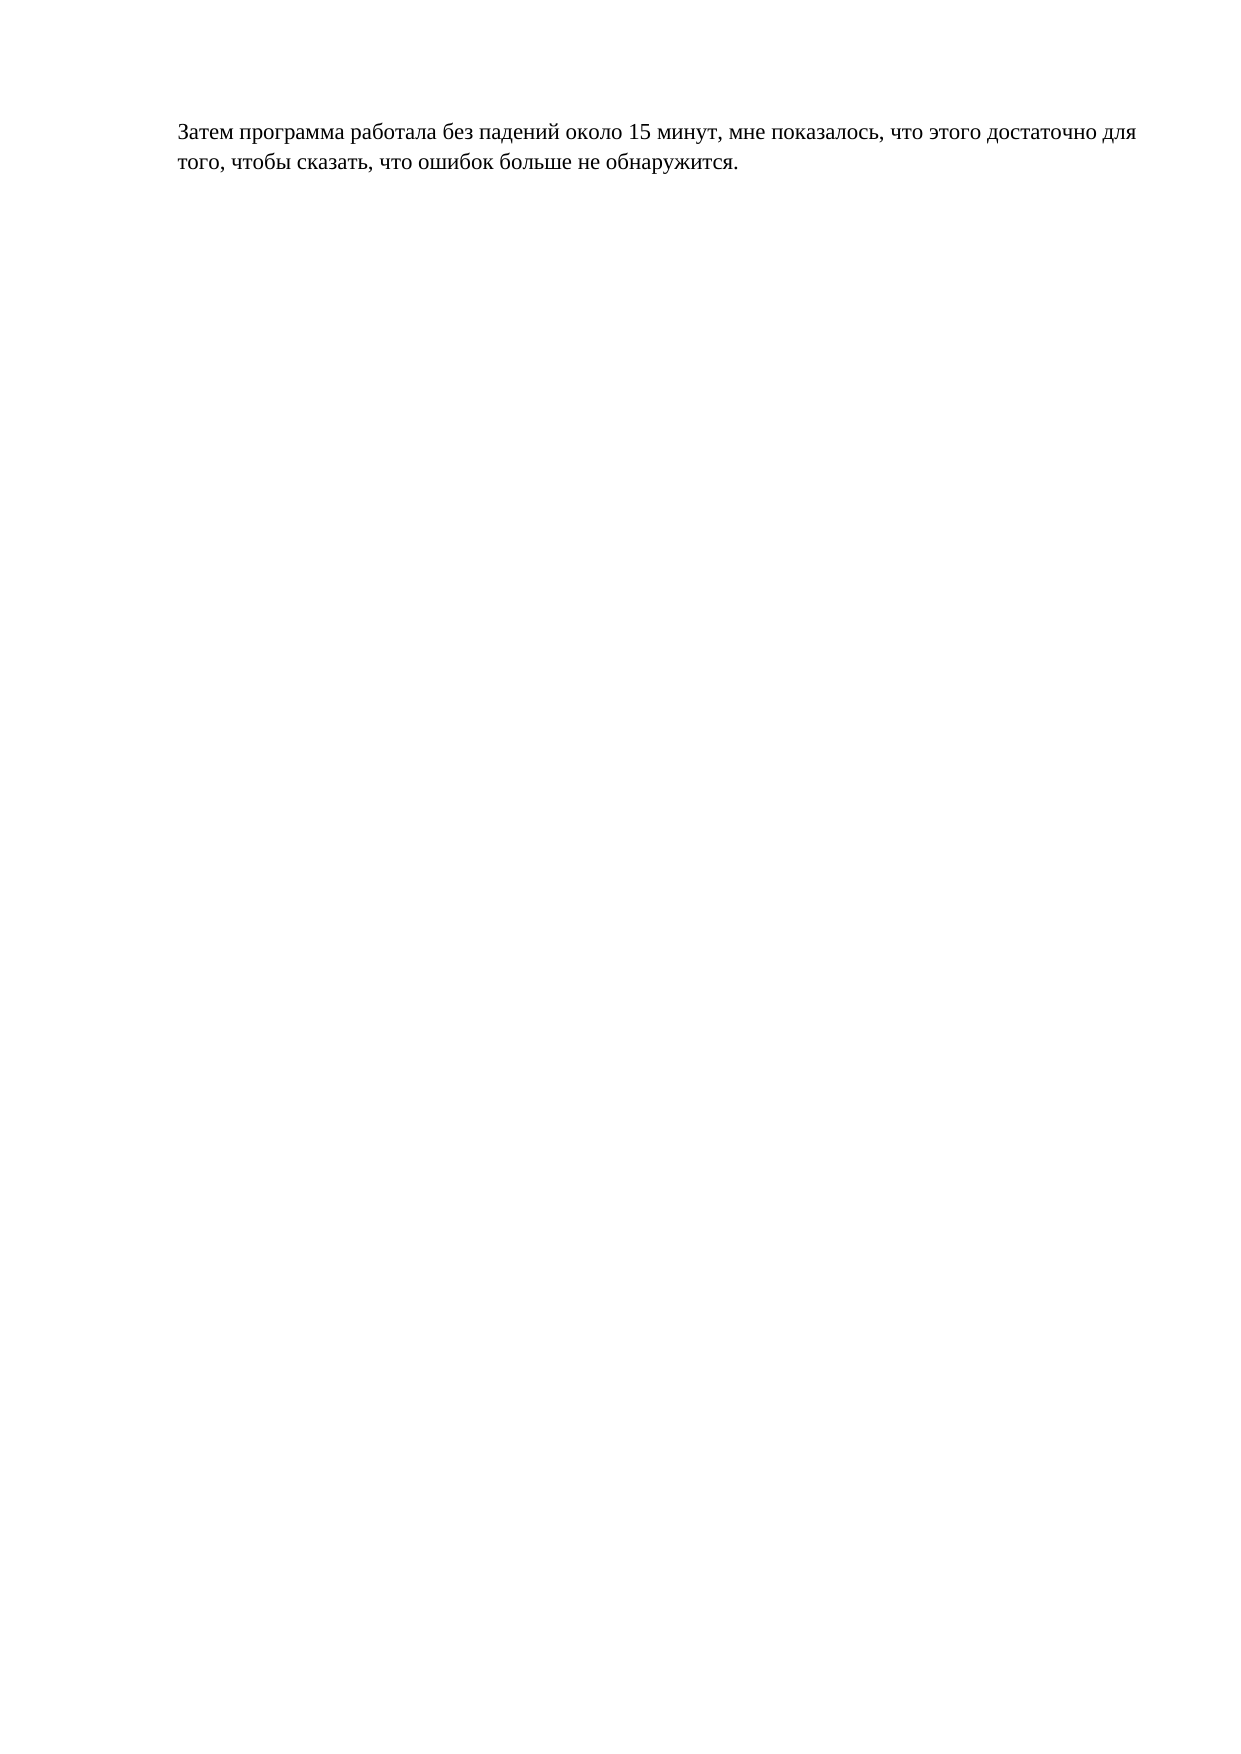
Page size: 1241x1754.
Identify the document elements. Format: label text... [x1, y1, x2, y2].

text Затем программа работала без падений около 15 минут, мне показалось, что этого достаточно для того, чтобы сказать, что ошибок больше не обнаружится. [177, 118, 1152, 175]
